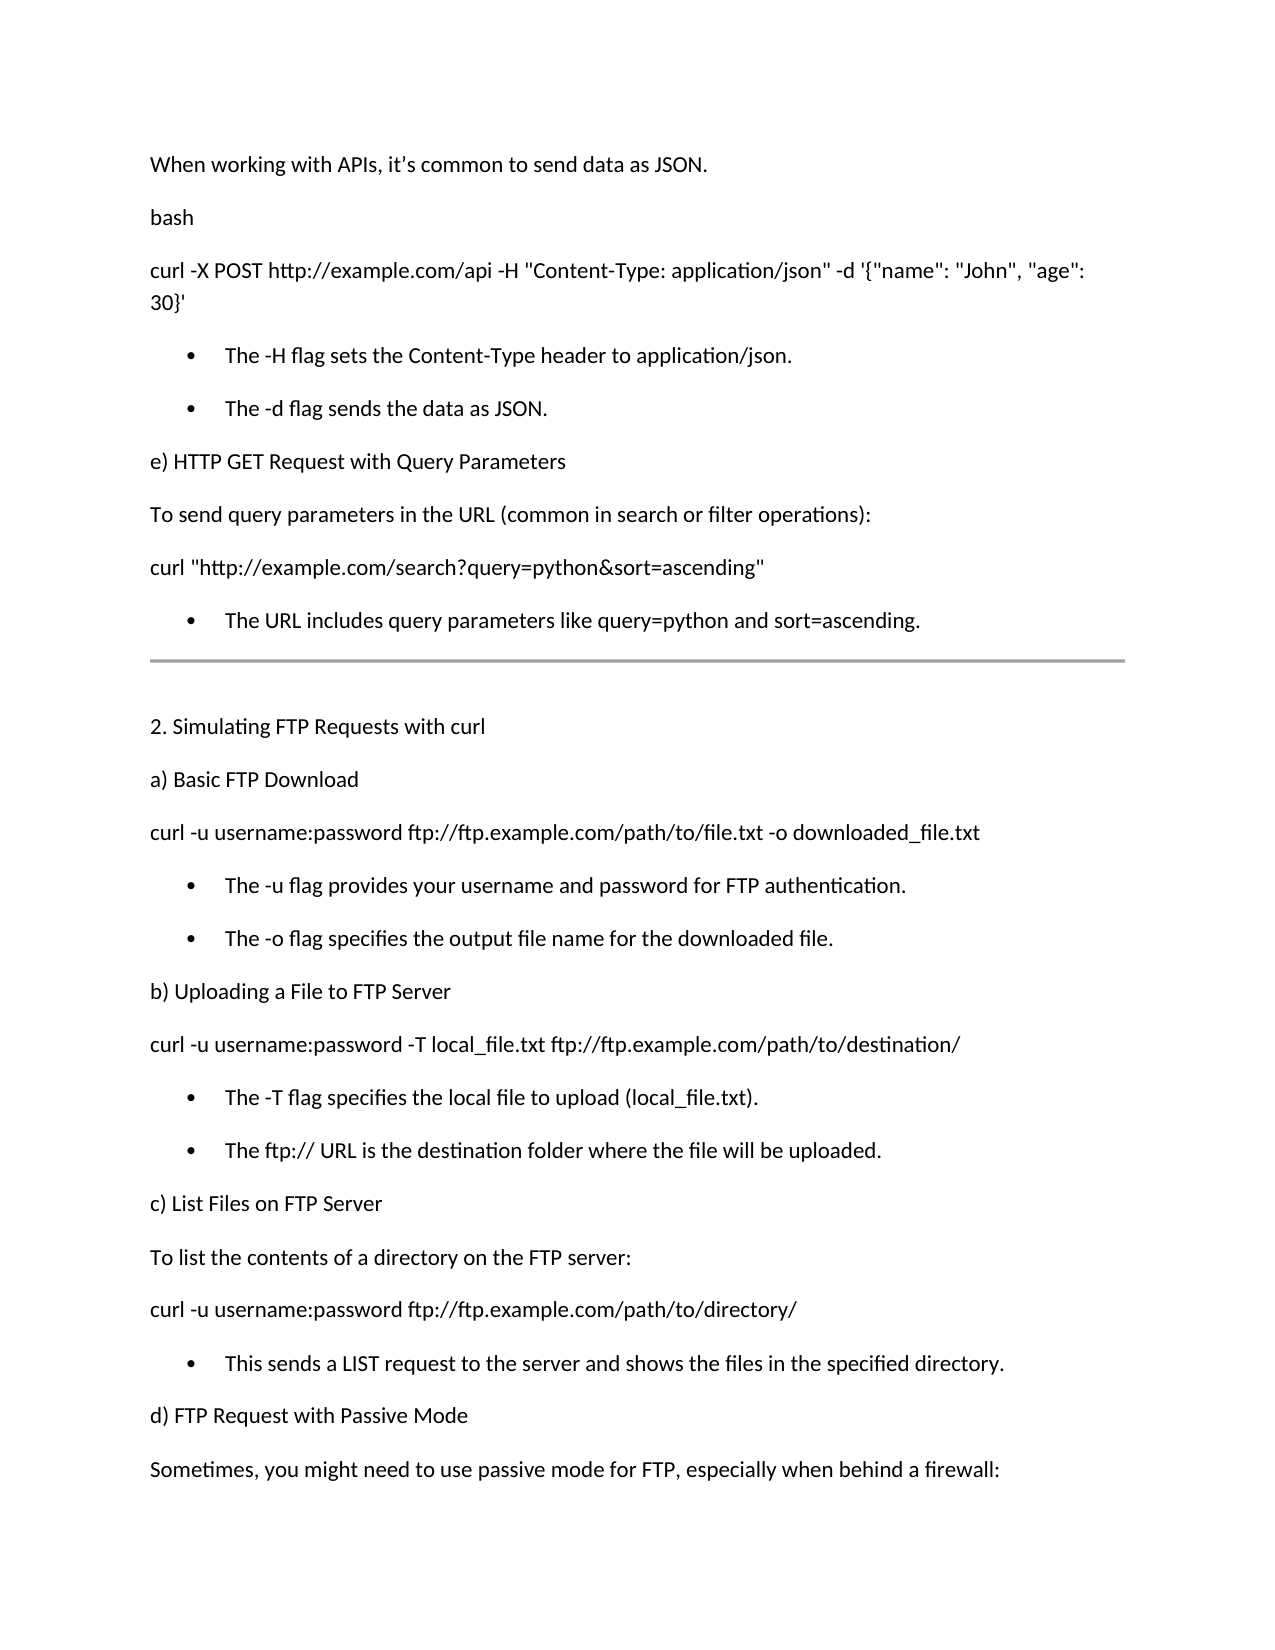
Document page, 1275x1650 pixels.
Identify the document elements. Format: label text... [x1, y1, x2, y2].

text e) HTTP GET Request with Query Parameters [150, 447, 1125, 475]
text c) List Files on FTP Server [150, 1189, 1125, 1218]
list The -o flag specifies the output file name for the downloaded file. [187, 924, 1125, 952]
text To send query parameters in the URL (common in search or filter operations): [150, 500, 1125, 528]
list The -H flag sets the Content-Type header to application/json. [187, 341, 1125, 369]
text a) Basic FTP Download [150, 765, 1125, 793]
text 2. Simulating FTP Requests with curl [150, 712, 1125, 740]
list The -d flag sends the data as JSON. [187, 394, 1125, 422]
text bash [150, 203, 1125, 231]
text curl "http://example.com/search?query=python&sort=ascending" [150, 553, 1125, 581]
text Sometimes, you might need to use passive mode for FTP, especially when behind a firewall: [150, 1455, 1125, 1483]
text curl -X POST http://example.com/api -H "Content-Type: application/json" -d '{"name": "John", "age": 30}' [150, 256, 1125, 316]
text curl -u username:password -T local_file.txt ftp://ftp.example.com/path/to/destination/ [150, 1031, 1125, 1058]
list The -u flag provides your username and password for FTP authentication. [187, 871, 1125, 899]
list The -T flag specifies the local file to upload (local_file.txt). [187, 1083, 1125, 1112]
text curl -u username:password ftp://ftp.example.com/path/to/file.txt -o downloaded_file.txt [150, 818, 1125, 846]
list The URL includes query parameters like query=python and sort=ascending. [187, 606, 1125, 634]
text To list the contents of a directory on the FTP server: [150, 1243, 1125, 1271]
list The ftp:// URL is the destination folder where the file will be uploaded. [187, 1137, 1125, 1164]
list This sends a LIST request to the server and shows the files in the specified directory. [187, 1349, 1125, 1377]
text curl -u username:password ftp://ftp.example.com/path/to/directory/ [150, 1296, 1125, 1324]
text d) FTP Request with Passive Mode [150, 1402, 1125, 1430]
text When working with APIs, it’s common to send data as JSON. [150, 150, 1125, 178]
text b) Uploading a File to FTP Server [150, 977, 1125, 1006]
